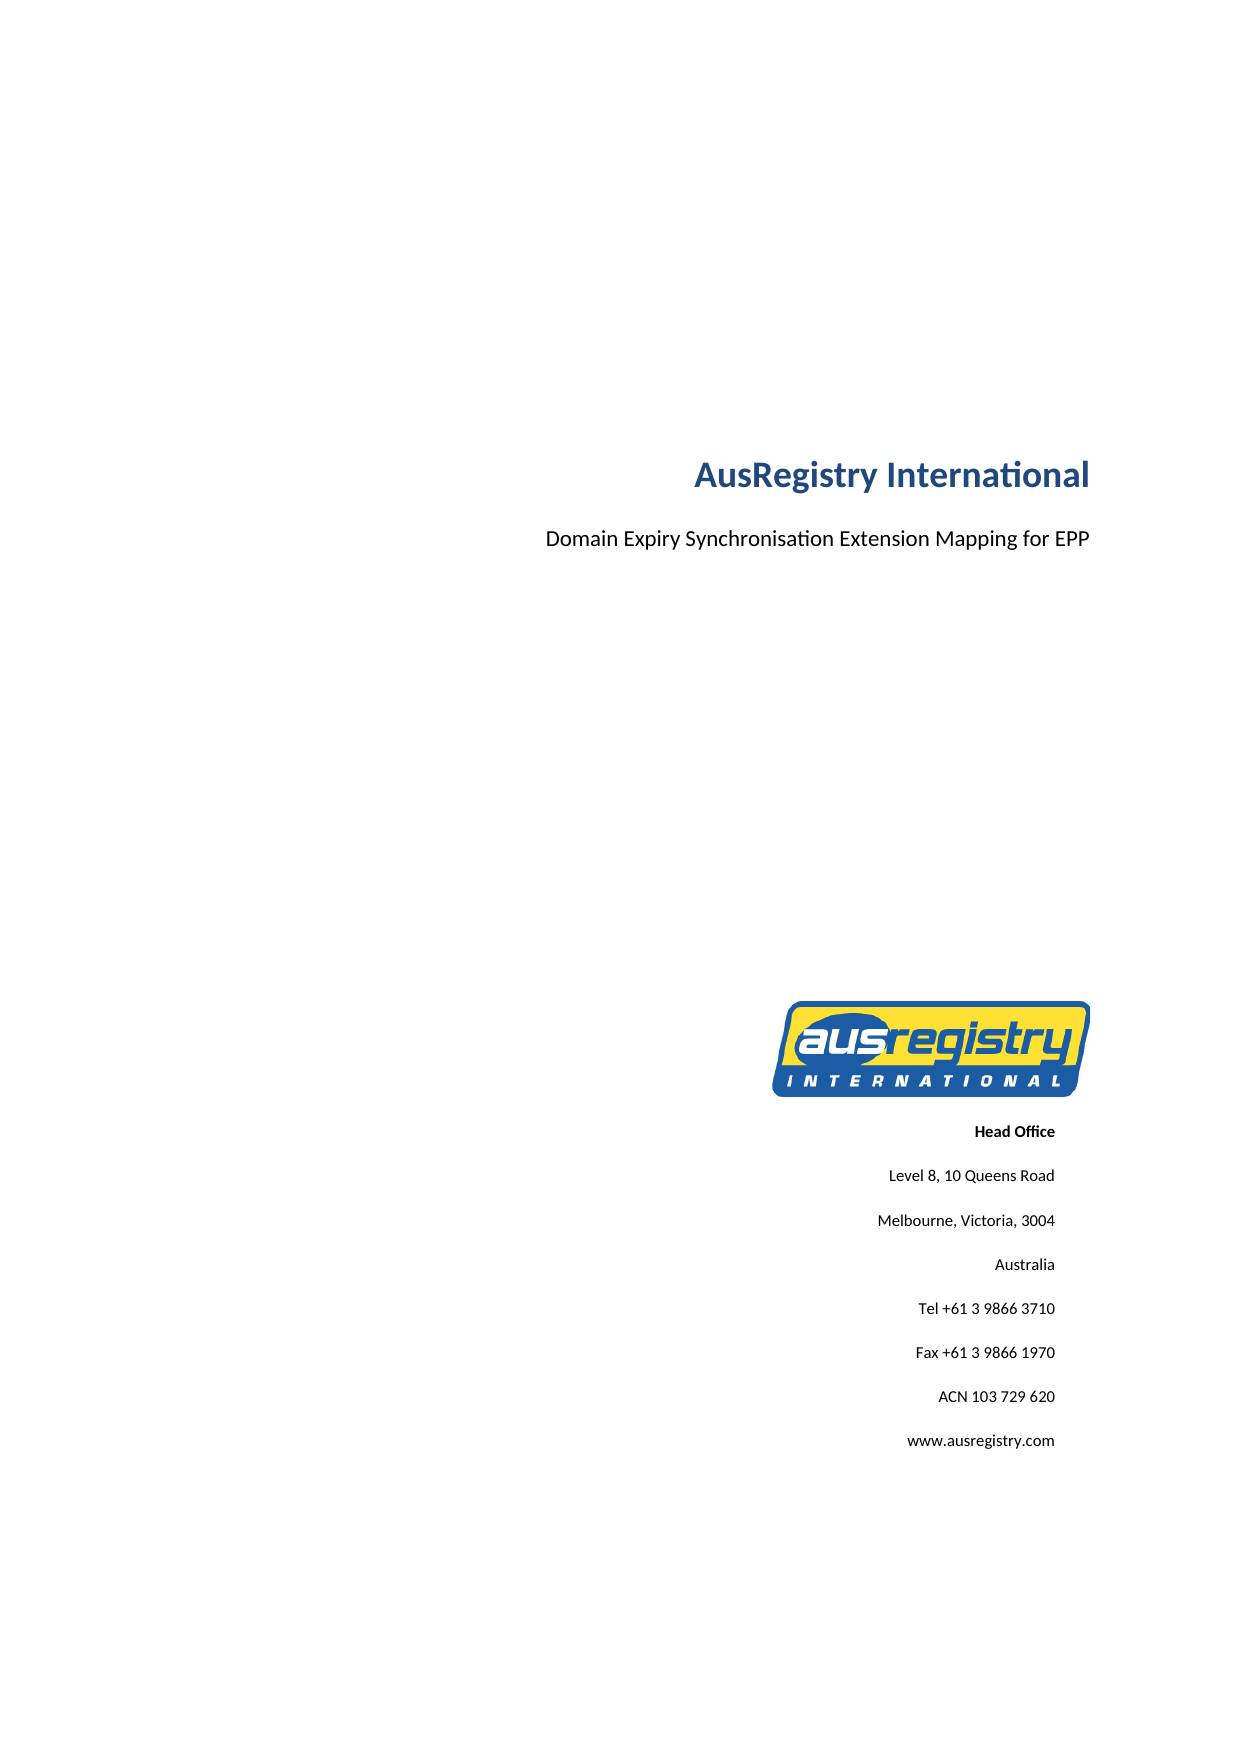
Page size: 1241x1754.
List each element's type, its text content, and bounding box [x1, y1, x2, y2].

text www.ausregistry.com [239, 1431, 1055, 1451]
text Tel +61 3 9866 3710 [239, 1298, 1055, 1318]
text ACN 103 729 620 [239, 1387, 1055, 1407]
text Australia [239, 1254, 1055, 1274]
title AusRegistry International [239, 451, 1090, 497]
text Melbourne, Victoria, 3004 [239, 1210, 1055, 1230]
text Head Office [239, 1122, 1055, 1142]
text Fax +61 3 9866 1970 [239, 1342, 1055, 1363]
picture [772, 1001, 1091, 1097]
title Domain Expiry Synchronisation Extension Mapping for EPP [239, 524, 1090, 553]
text Level 8, 10 Queens Road [239, 1166, 1055, 1186]
